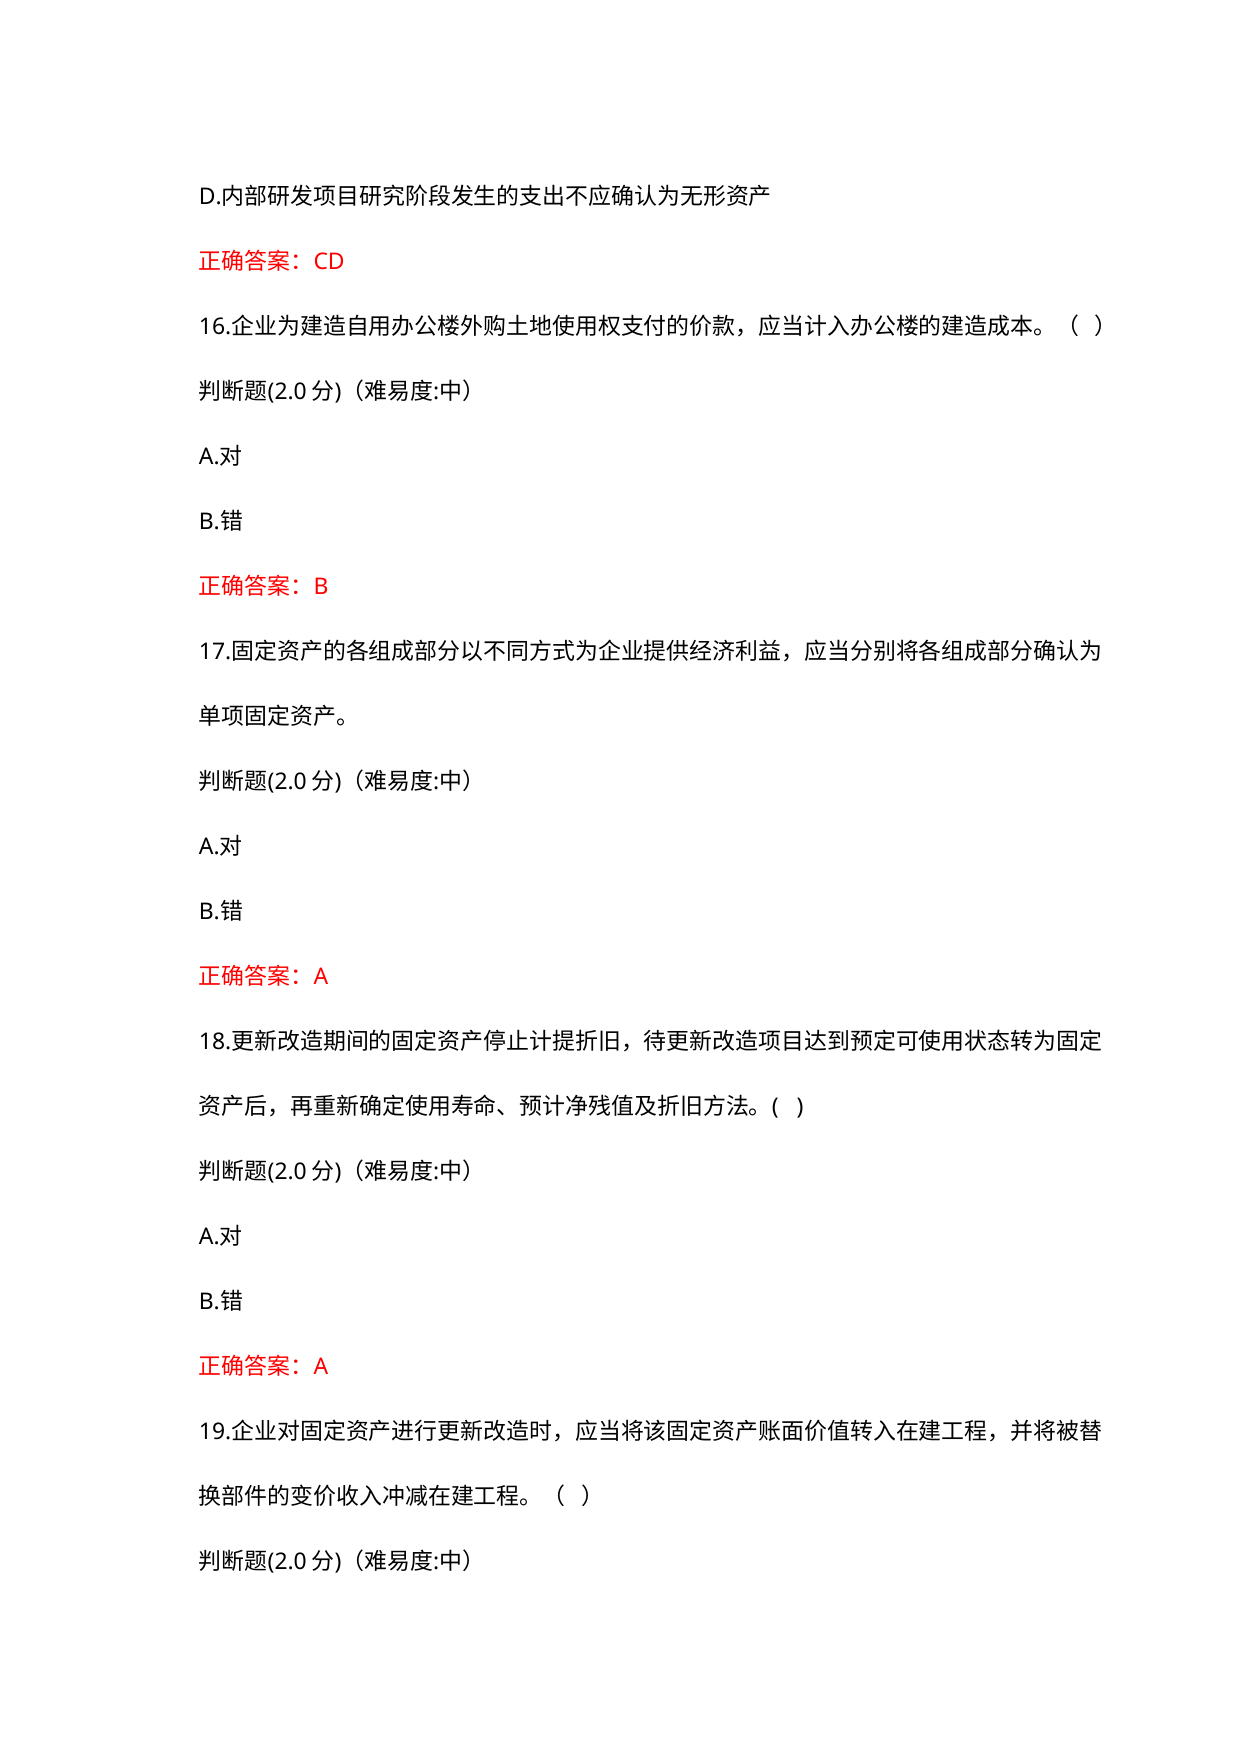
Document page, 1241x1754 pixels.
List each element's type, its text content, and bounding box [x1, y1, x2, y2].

table_cell B.错 [188, 877, 1135, 942]
table_cell A.对 [188, 422, 1135, 487]
table_cell A.对 [188, 812, 1135, 877]
table_cell B.错 [188, 487, 1135, 552]
table_cell 18.更新改造期间的固定资产停止计提折旧，待更新改造项目达到预定可使用状态转为固定资产后，再重新确定使用寿命、预计净残值及折旧方法。( ) [188, 1007, 1135, 1137]
table_cell 判断题(2.0分)（难易度:中） [188, 1137, 1135, 1202]
table_cell 判断题(2.0分)（难易度:中） [188, 747, 1135, 812]
table_cell B.错 [188, 1267, 1135, 1332]
table_cell D.内部研发项目研究阶段发生的支出不应确认为无形资产 [188, 162, 1135, 227]
table_cell 判断题(2.0分)（难易度:中） [188, 357, 1135, 422]
table_cell 判断题(2.0分)（难易度:中） [188, 1527, 1135, 1592]
table_cell 正确答案：A [188, 1332, 1135, 1397]
table_cell 正确答案：B [188, 552, 1135, 617]
table_cell 19.企业对固定资产进行更新改造时，应当将该固定资产账面价值转入在建工程，并将被替换部件的变价收入冲减在建工程。（ ） [188, 1397, 1135, 1527]
table_cell A.对 [188, 1202, 1135, 1267]
table_cell 17.固定资产的各组成部分以不同方式为企业提供经济利益，应当分别将各组成部分确认为单项固定资产。 [188, 617, 1135, 747]
table_cell 正确答案：CD [188, 227, 1135, 292]
table_cell 16.企业为建造自用办公楼外购土地使用权支付的价款，应当计入办公楼的建造成本。（ ） [188, 292, 1135, 357]
table_cell 正确答案：A [188, 942, 1135, 1007]
